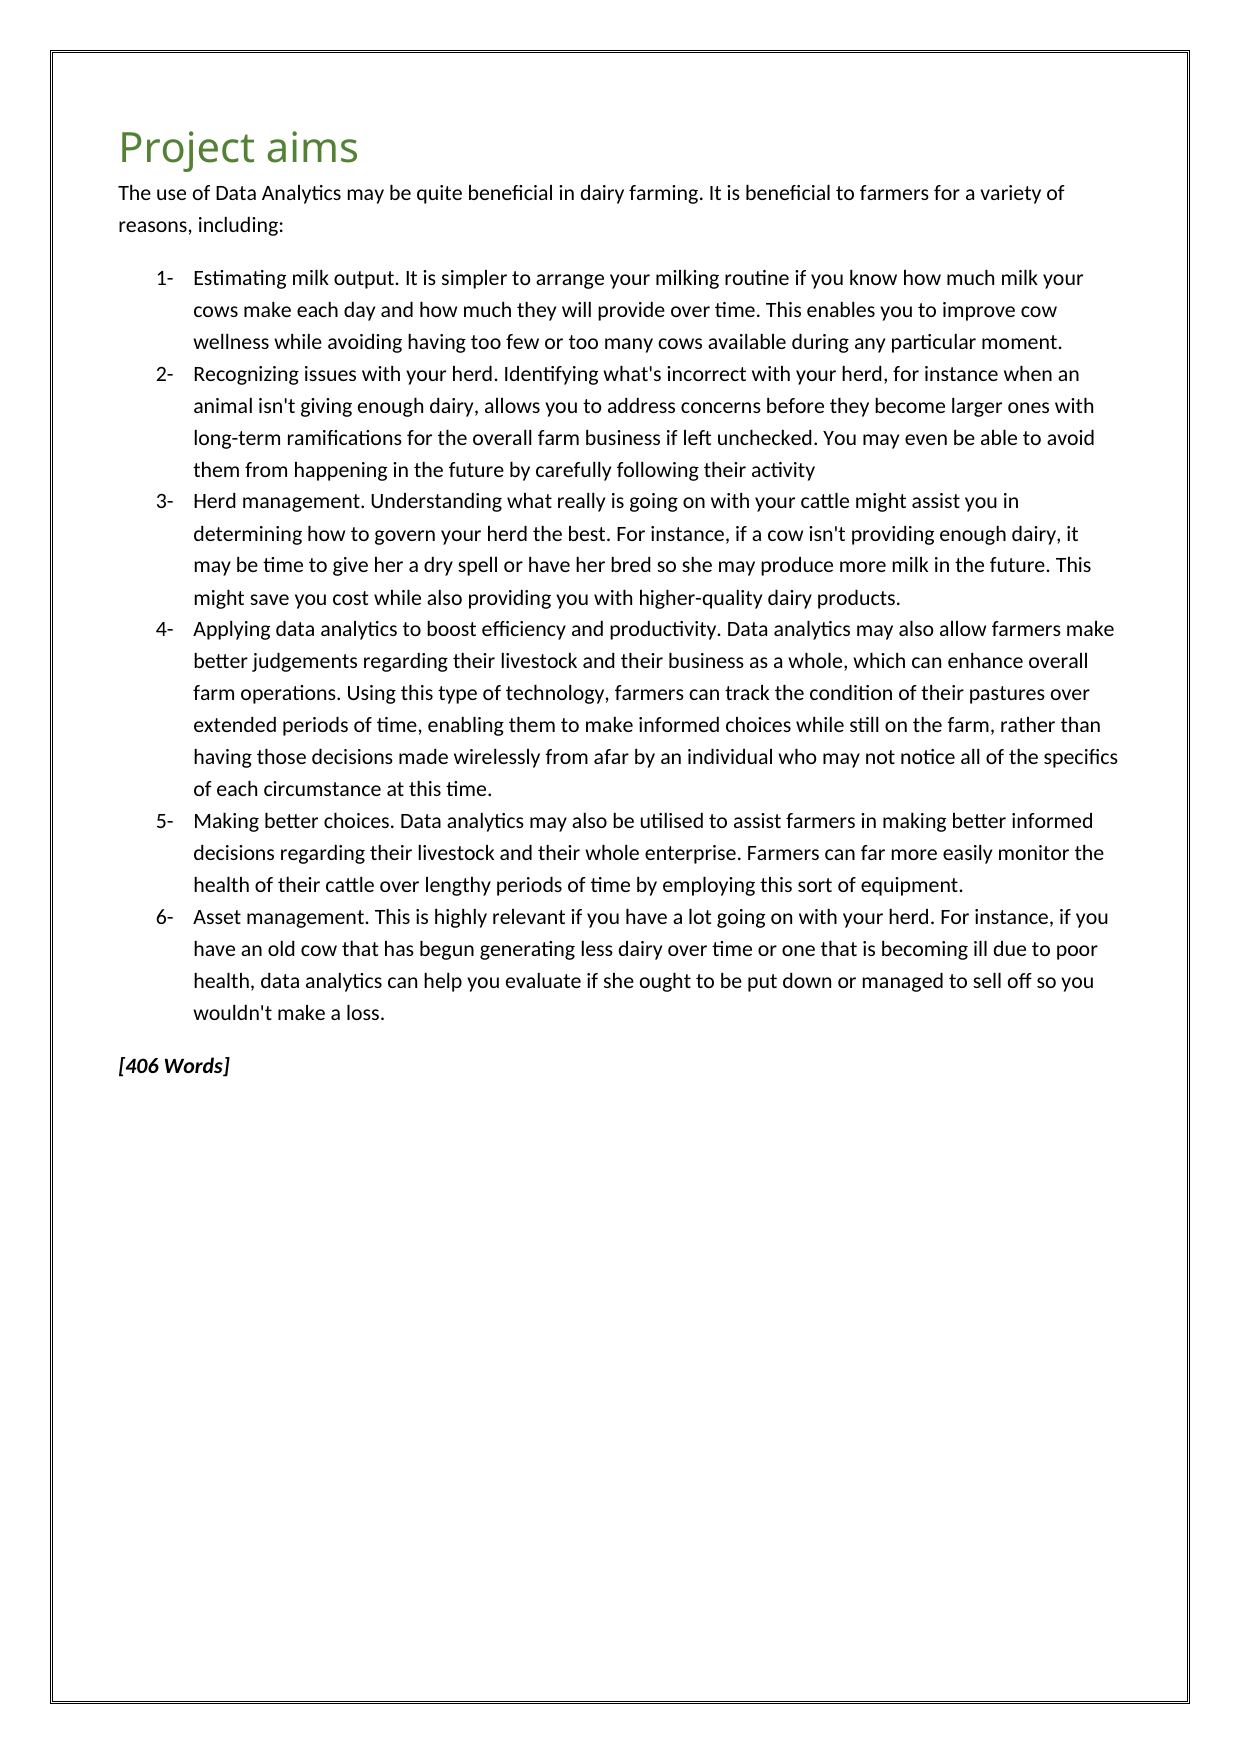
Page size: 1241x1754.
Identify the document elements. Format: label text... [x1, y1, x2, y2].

list Recognizing issues with your herd. Identifying what's incorrect with your herd, for instance when an animal isn't giving enough dairy, allows you to address concerns before they become larger ones with long-term ramifications for the overall farm business if left unchecked. You may even be able to avoid them from happening in the future by carefully following their activity [156, 360, 1122, 482]
text [406 Words] [118, 1052, 1122, 1079]
subtitle Project aims [118, 118, 1122, 175]
list Herd management. Understanding what really is going on with your cattle might assist you in determining how to govern your herd the best. For instance, if a cow isn't providing enough dairy, it may be time to give her a dry spell or have her bred so she may produce more milk in the future. This might save you cost while also providing you with higher-quality dairy products. [156, 488, 1122, 610]
list Making better choices. Data analytics may also be utilised to assist farmers in making better informed decisions regarding their livestock and their whole enterprise. Farmers can far more easily monitor the health of their cattle over lengthy periods of time by employing this sort of equipment. [156, 807, 1122, 898]
text The use of Data Analytics may be quite beneficial in dairy farming. It is beneficial to farmers for a variety of reasons, including: [118, 179, 1122, 238]
list Estimating milk output. It is simpler to arrange your milking routine if you know how much milk your cows make each day and how much they will provide over time. This enables you to improve cow wellness while avoiding having too few or too many cows available during any particular moment. [156, 264, 1122, 354]
list Asset management. This is highly relevant if you have a lot going on with your herd. For instance, if you have an old cow that has begun generating less dairy over time or one that is becoming ill due to poor health, data analytics can help you evaluate if she ought to be put down or managed to sell off so you wouldn't make a loss. [156, 903, 1122, 1026]
list Applying data analytics to boost efficiency and productivity. Data analytics may also allow farmers make better judgements regarding their livestock and their business as a whole, which can enhance overall farm operations. Using this type of technology, farmers can track the condition of their pastures over extended periods of time, enabling them to make informed choices while still on the farm, rather than having those decisions made wirelessly from afar by an individual who may not notice all of the specifics of each circumstance at this time. [156, 616, 1122, 802]
